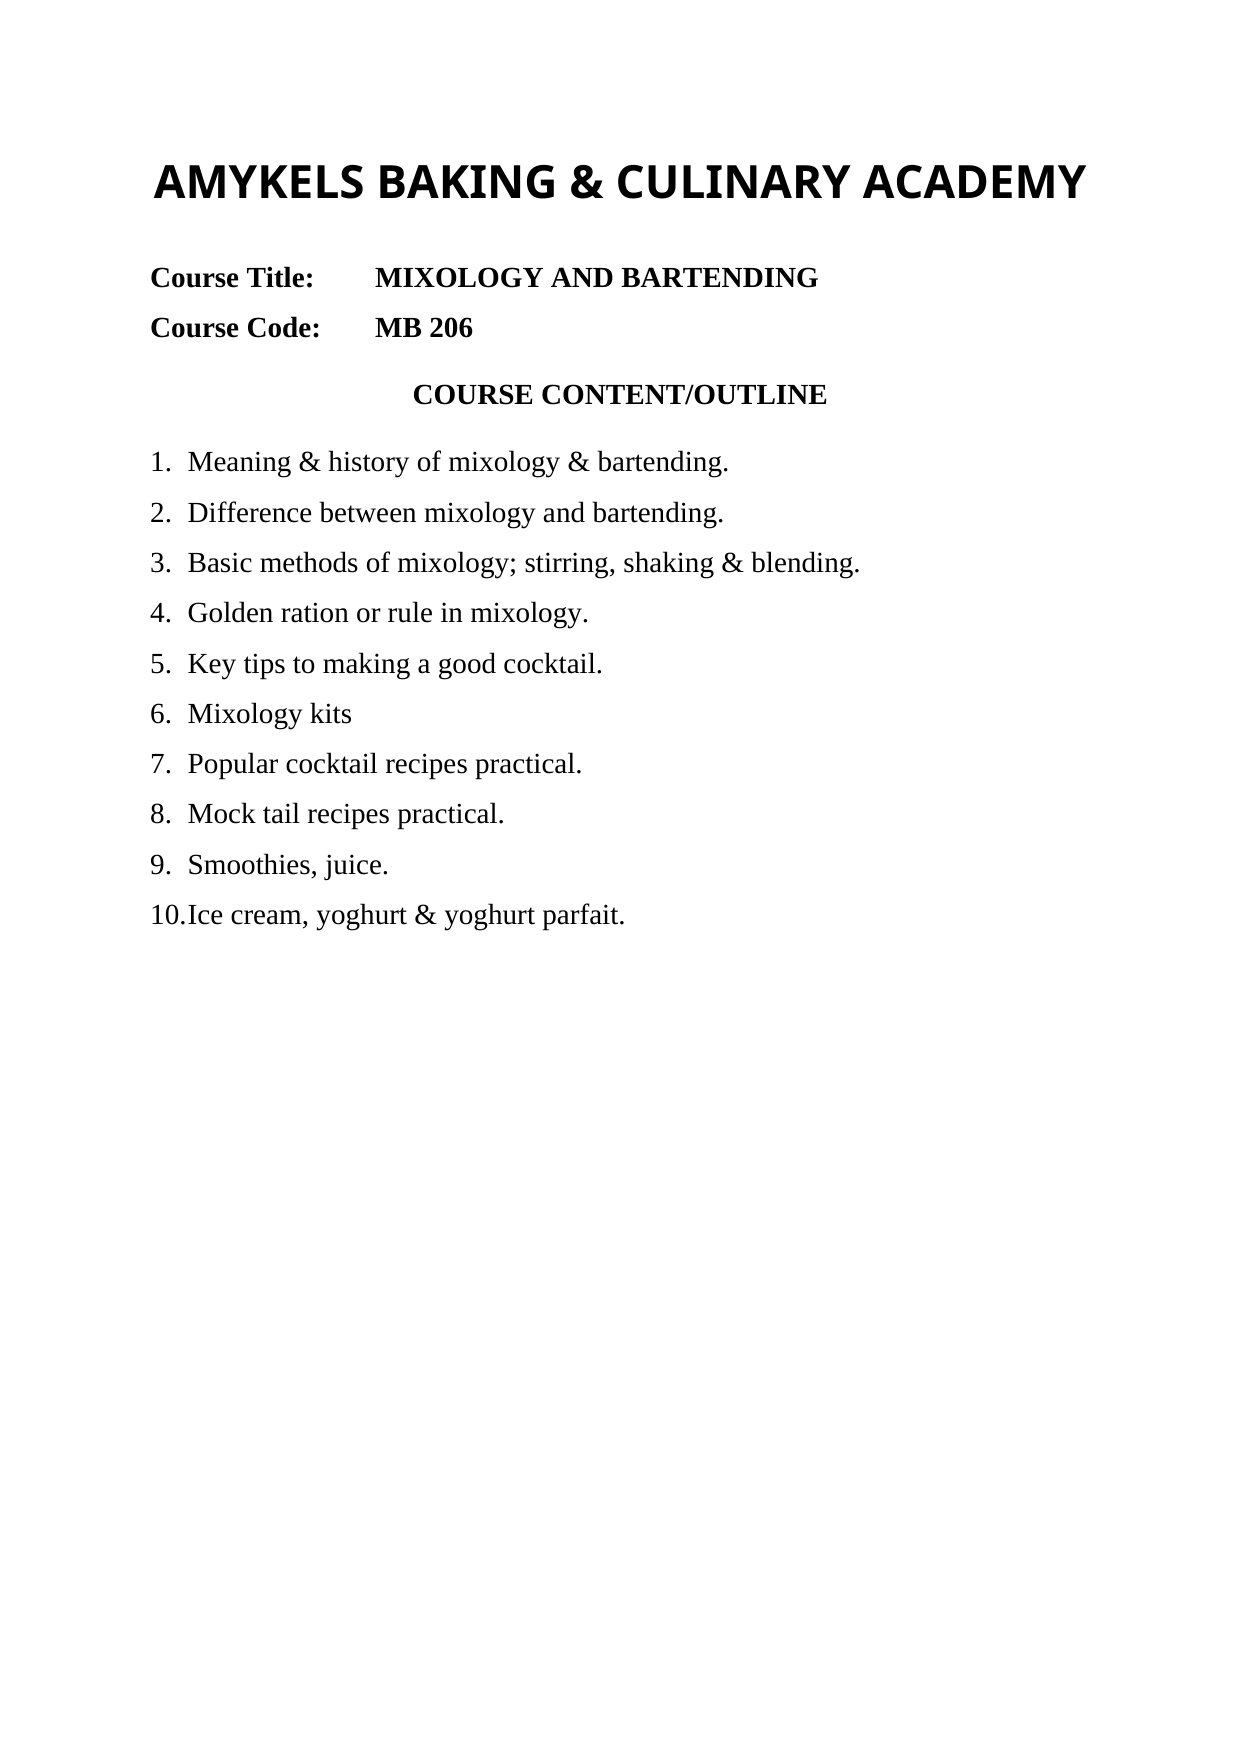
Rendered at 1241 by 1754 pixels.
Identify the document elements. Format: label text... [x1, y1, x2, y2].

list Meaning & history of mixology & bartending. [150, 444, 1090, 478]
list Mock tail recipes practical. [150, 797, 1090, 830]
list Basic methods of mixology; stirring, shaking & blending. [150, 545, 1090, 579]
text Course Title: MIXOLOGY AND BARTENDING [150, 260, 1090, 294]
list Difference between mixology and bartending. [150, 495, 1090, 528]
text AMYKELS BAKING & CULINARY ACADEMY [150, 150, 1090, 212]
text COURSE CONTENT/OUTLINE [150, 377, 1090, 411]
list Popular cocktail recipes practical. [150, 746, 1090, 780]
list Smoothies, juice. [150, 847, 1090, 881]
list Mixology kits [150, 696, 1090, 729]
list Key tips to making a good cocktail. [150, 646, 1090, 679]
text Course Code: MB 206 [150, 311, 1090, 344]
list Golden ration or rule in mixology. [150, 595, 1090, 629]
list Ice cream, yoghurt & yoghurt parfait. [150, 897, 1090, 931]
